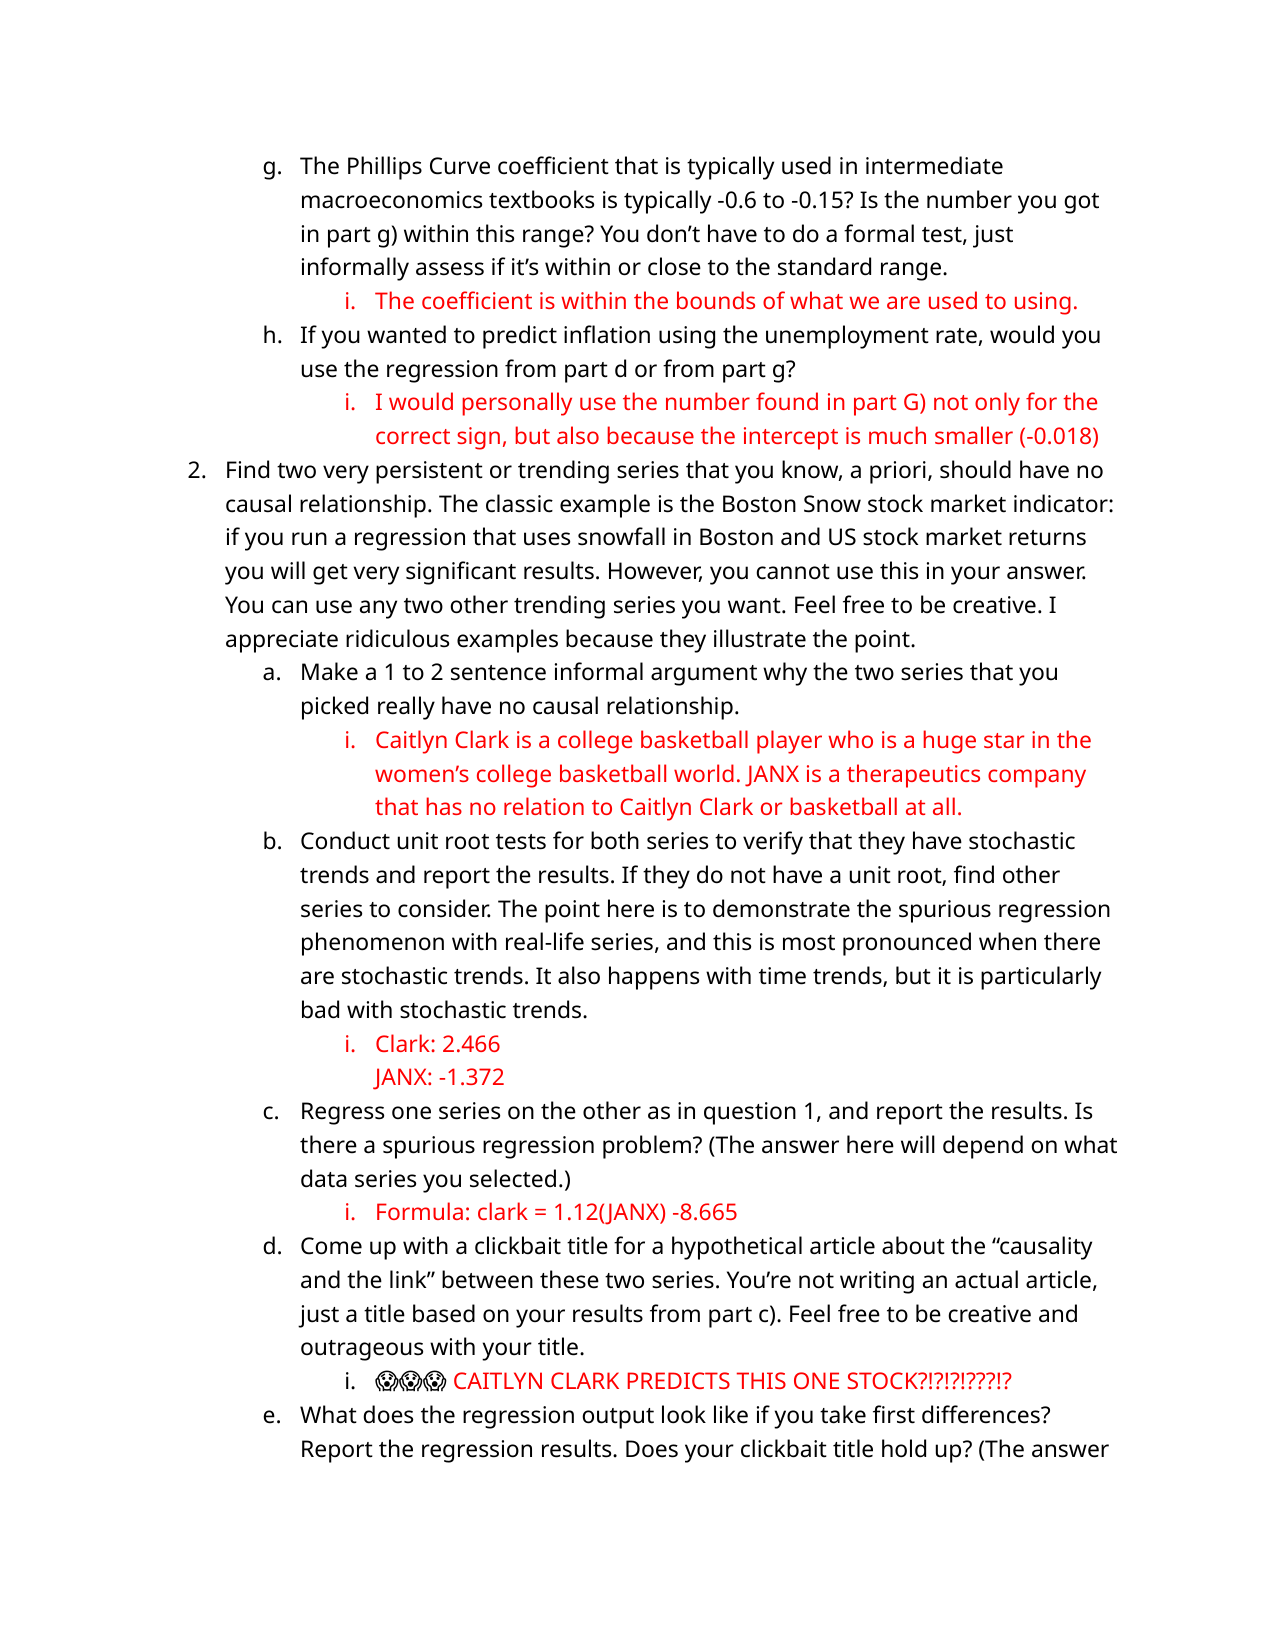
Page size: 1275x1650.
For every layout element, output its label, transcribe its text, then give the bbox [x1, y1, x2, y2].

list Caitlyn Clark is a college basketball player who is a huge star in the women’s college basketball world. JANX is a therapeutics company that has no relation to Caitlyn Clark or basketball at all. [356, 724, 1125, 822]
list Clark: 2.466 JANX: -1.372 [356, 1027, 1125, 1092]
list The Phillips Curve coefficient that is typically used in intermediate macroeconomics textbooks is typically -0.6 to -0.15? Is the number you got in part g) within this range? You don’t have to do a formal test, just informally assess if it’s within or close to the standard range. [262, 150, 1125, 282]
list If you wanted to predict inflation using the unemployment rate, would you use the regression from part d or from part g? [262, 319, 1125, 384]
list Find two very persistent or trending series that you know, a priori, should have no causal relationship. The classic example is the Boston Snow stock market indicator: if you run a regression that uses snowfall in Boston and US stock market returns you will get very significant results. However, you cannot use this in your answer. You can use any two other trending series you want. Feel free to be creative. I appreciate ridiculous examples because they illustrate the point. [187, 454, 1125, 654]
list Make a 1 to 2 sentence informal argument why the two series that you picked really have no causal relationship. [262, 656, 1125, 721]
list The coefficient is within the bounds of what we are used to using. [356, 285, 1125, 316]
list Come up with a clickbait title for a hypothetical article about the “causality and the link” between these two series. You’re not writing an actual article, just a title based on your results from part c). Feel free to be creative and outrageous with your title. [262, 1230, 1125, 1362]
list I would personally use the number found in part G) not only for the correct sign, but also because the intercept is much smaller (-0.018) [356, 386, 1125, 451]
list Conduct unit root tests for both series to verify that they have stochastic trends and report the results. If they do not have a unit root, find other series to consider. The point here is to demonstrate the spurious regression phenomenon with real-life series, and this is most pronounced when there are stochastic trends. It also happens with time trends, but it is particularly bad with stochastic trends. [262, 825, 1125, 1025]
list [262, 1399, 1125, 1464]
list 😱😱😱 CAITLYN CLARK PREDICTS THIS ONE STOCK?!?!?!???!? [356, 1365, 1125, 1396]
list Formula: clark = 1.12(JANX) -8.665 [356, 1196, 1125, 1227]
list Regress one series on the other as in question 1, and report the results. Is there a spurious regression problem? (The answer here will depend on what data series you selected.) [262, 1095, 1125, 1194]
